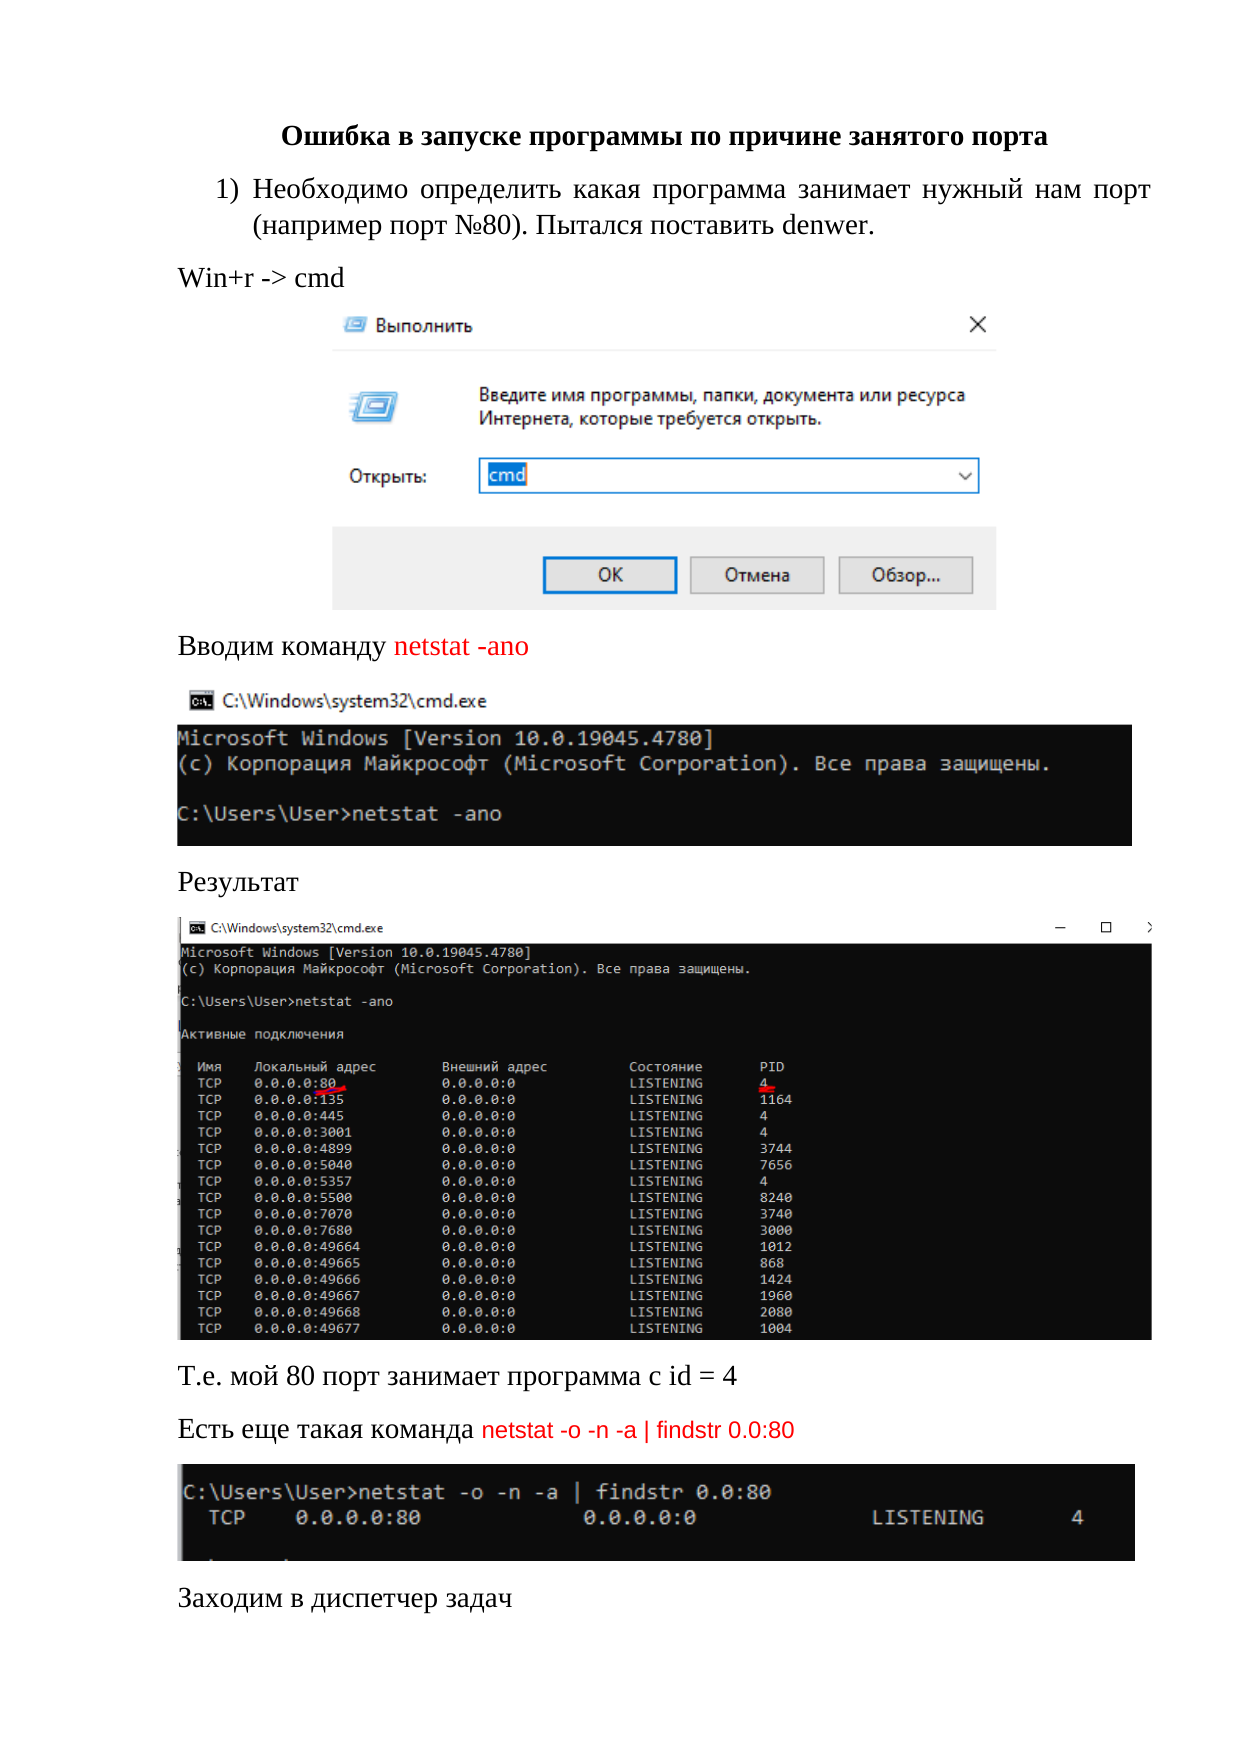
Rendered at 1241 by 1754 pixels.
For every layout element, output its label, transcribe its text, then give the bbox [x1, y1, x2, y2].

picture [177, 1464, 1135, 1561]
text Т.е. мой 80 порт занимает программа с id = 4 [177, 1358, 1152, 1392]
list Необходимо определить какая программа занимает нужный нам порт (например порт №80). Пытался поставить denwer. [215, 171, 1152, 241]
picture [177, 681, 1132, 846]
picture [177, 917, 1152, 1340]
text Заходим в диспетчер задач [177, 1580, 1152, 1613]
text Ошибка в запуске программы по причине занятого порта [177, 118, 1152, 152]
text Есть еще такая команда netstat -o -n -a | findstr 0.0:80 [177, 1411, 1152, 1445]
text Вводим команду netstat -ano [177, 628, 1152, 662]
picture [332, 312, 997, 610]
text Win+r -> cmd [177, 260, 1152, 293]
text Результат [177, 864, 1152, 898]
